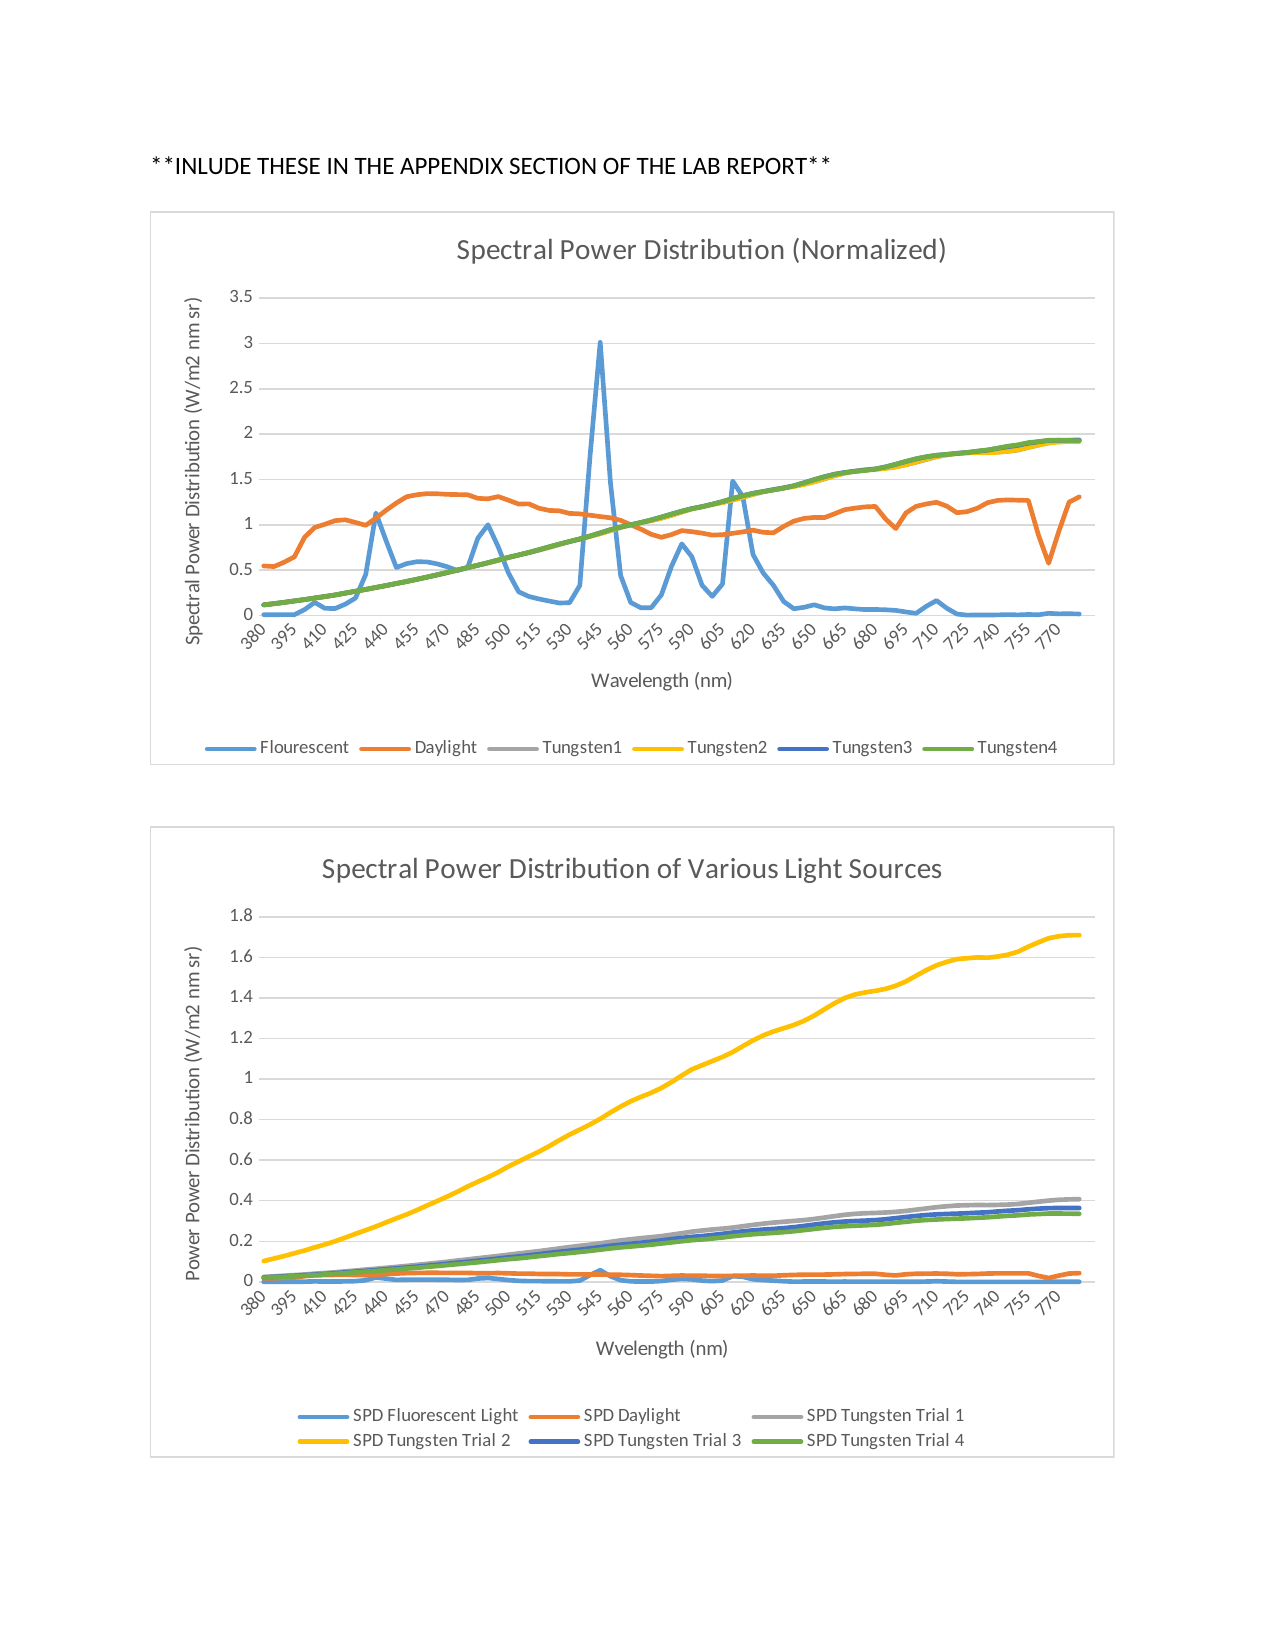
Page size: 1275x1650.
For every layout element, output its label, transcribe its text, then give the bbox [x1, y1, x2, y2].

text **INLUDE THESE IN THE APPENDIX SECTION OF THE LAB REPORT** [150, 150, 1125, 181]
